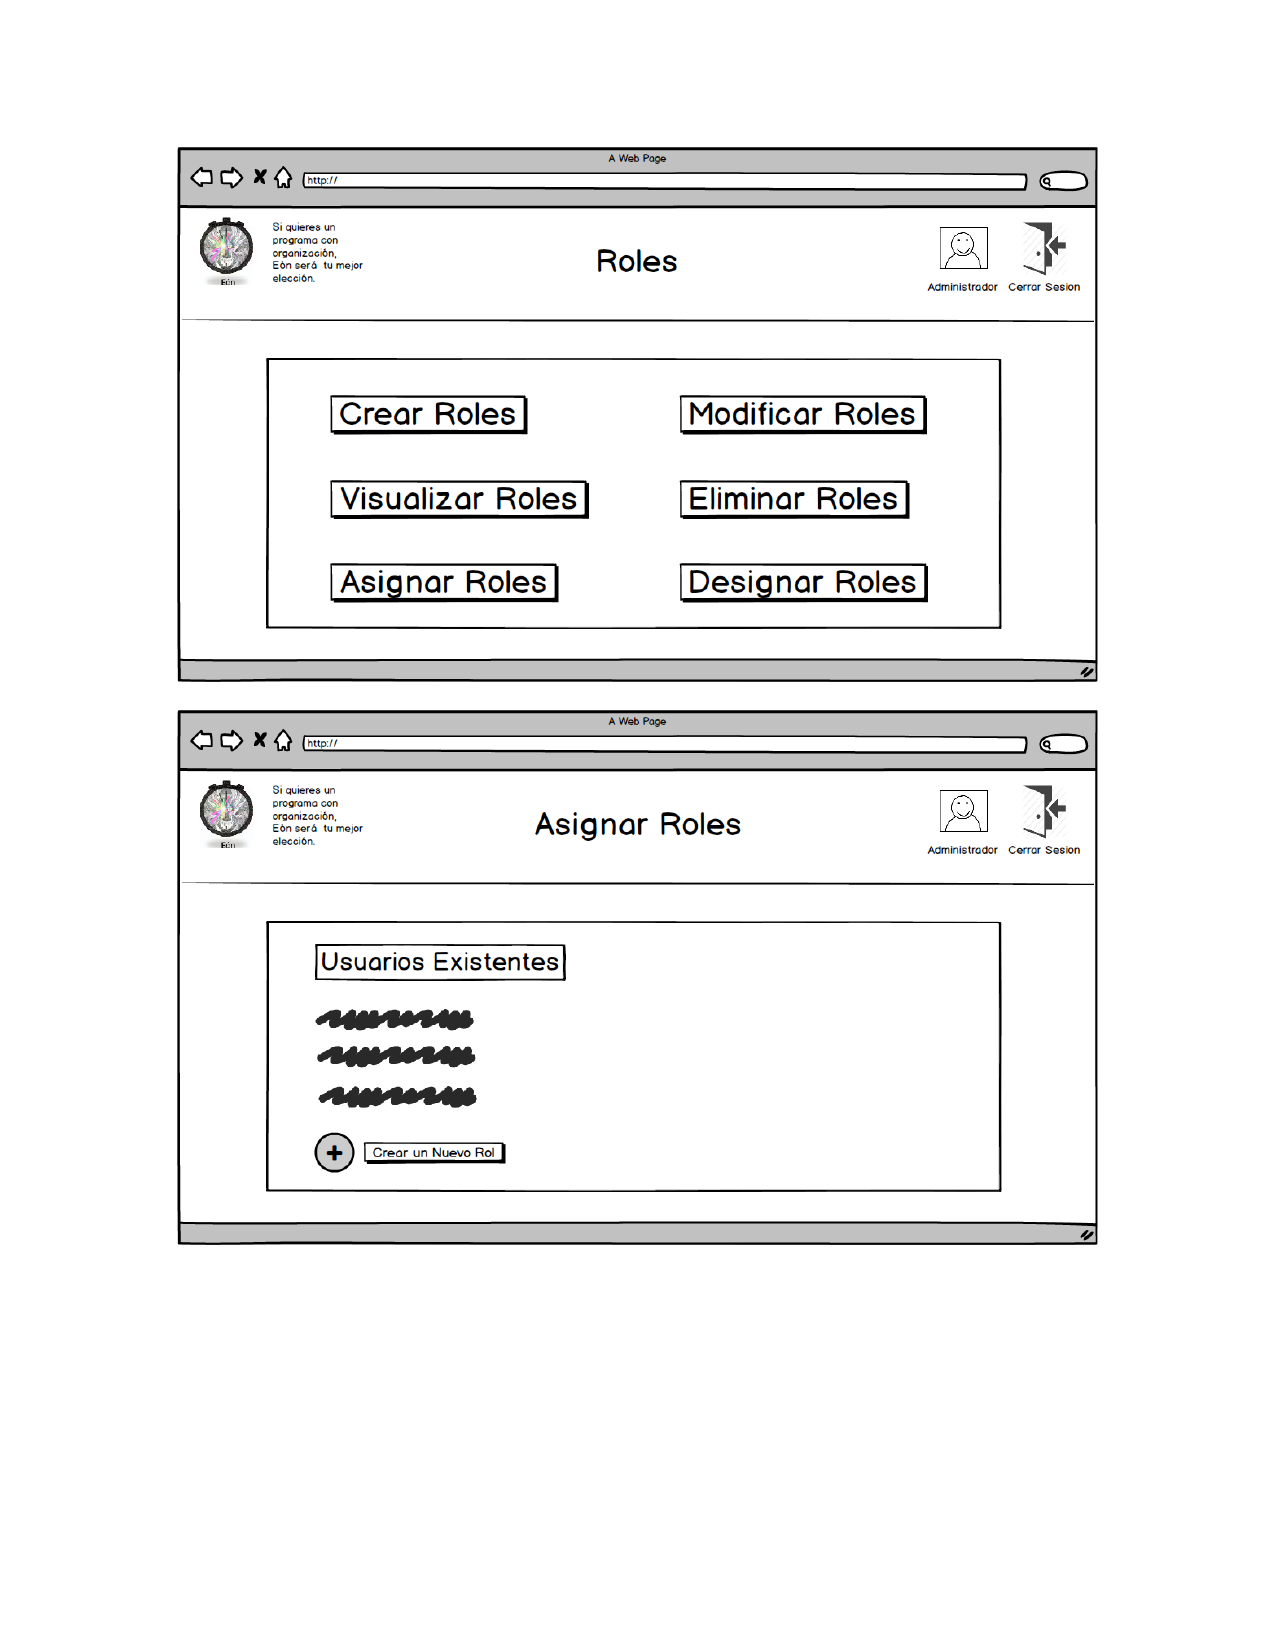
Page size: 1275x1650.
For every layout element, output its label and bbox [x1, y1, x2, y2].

picture [177, 710, 1098, 1245]
picture [177, 147, 1098, 682]
